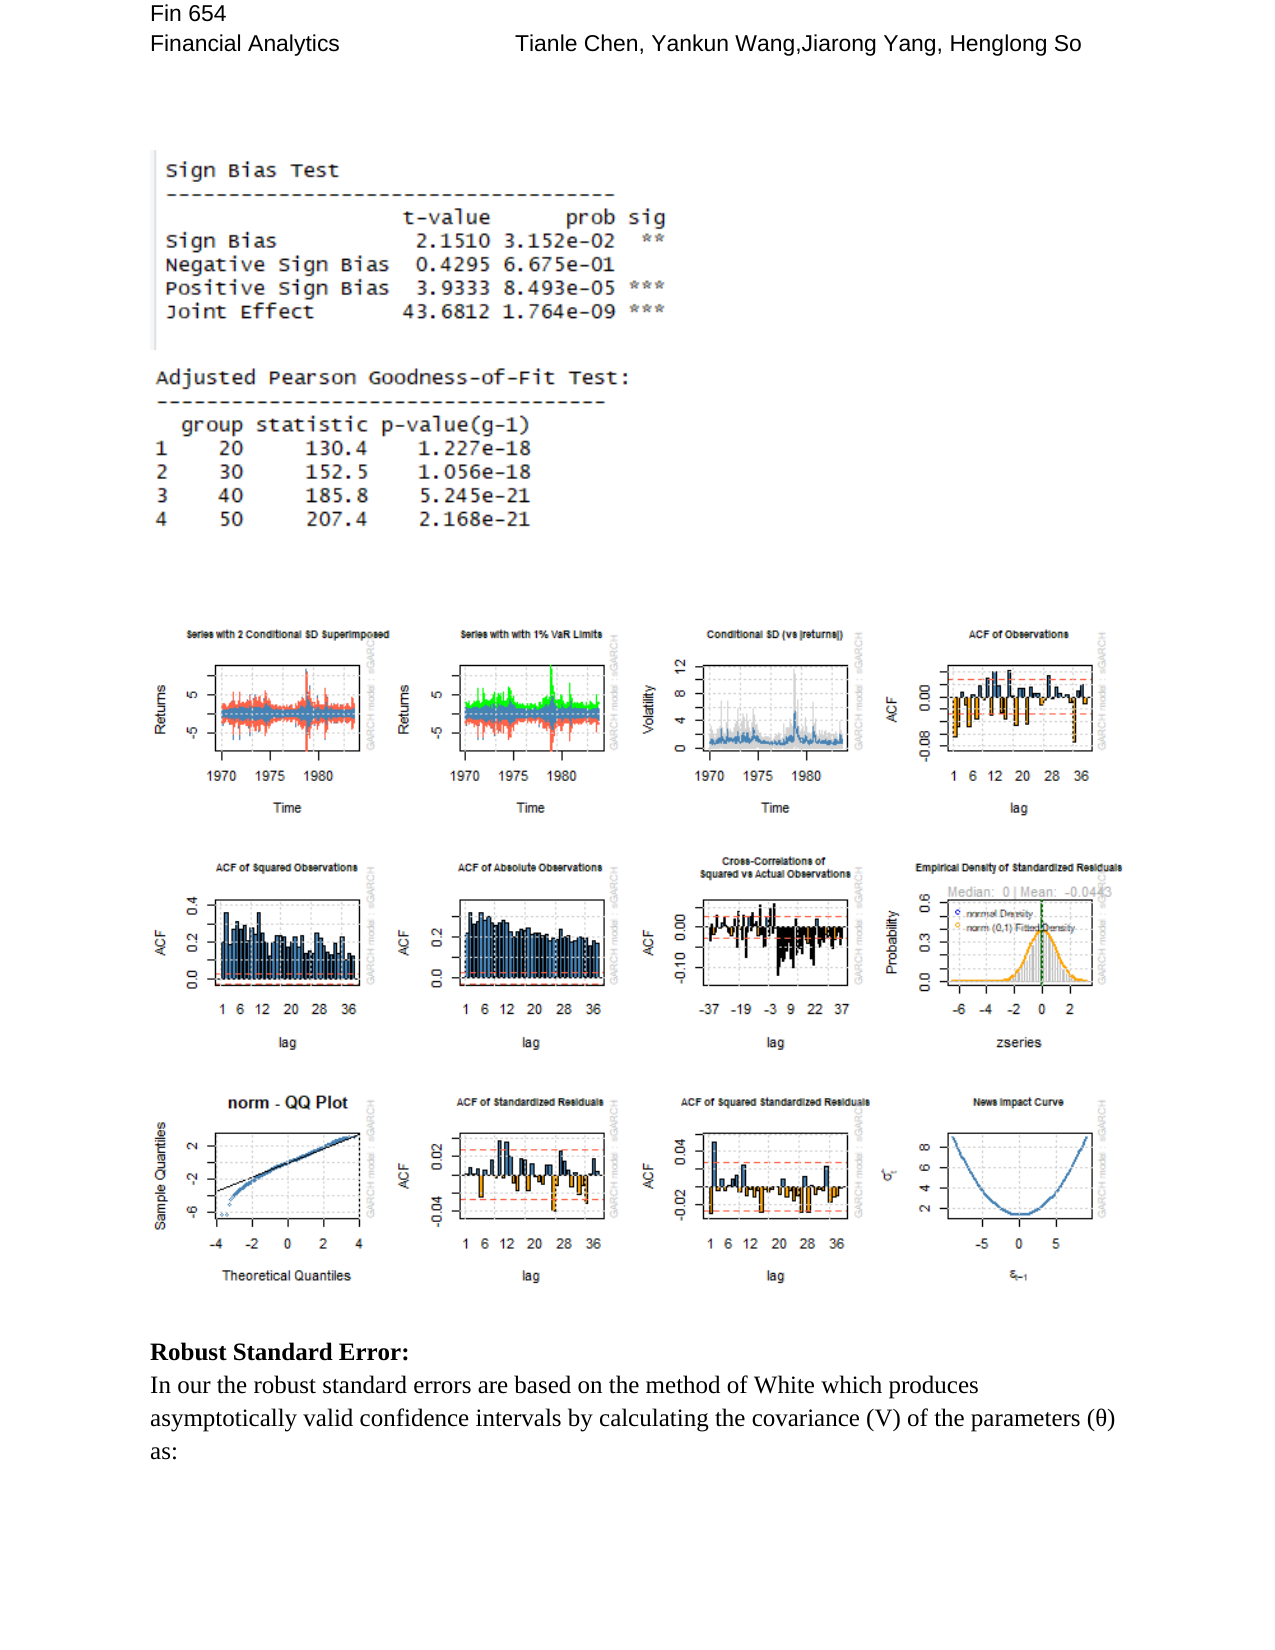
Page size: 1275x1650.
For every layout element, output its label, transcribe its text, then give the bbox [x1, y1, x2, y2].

text Robust Standard Error: [150, 1337, 1125, 1366]
picture [150, 353, 727, 564]
picture [150, 150, 738, 350]
picture [150, 600, 1125, 1301]
text In our the robust standard errors are based on the method of White which produces asymptotically valid confidence intervals by calculating the covariance (V) of the parameters (θ) as: [150, 1370, 1125, 1465]
